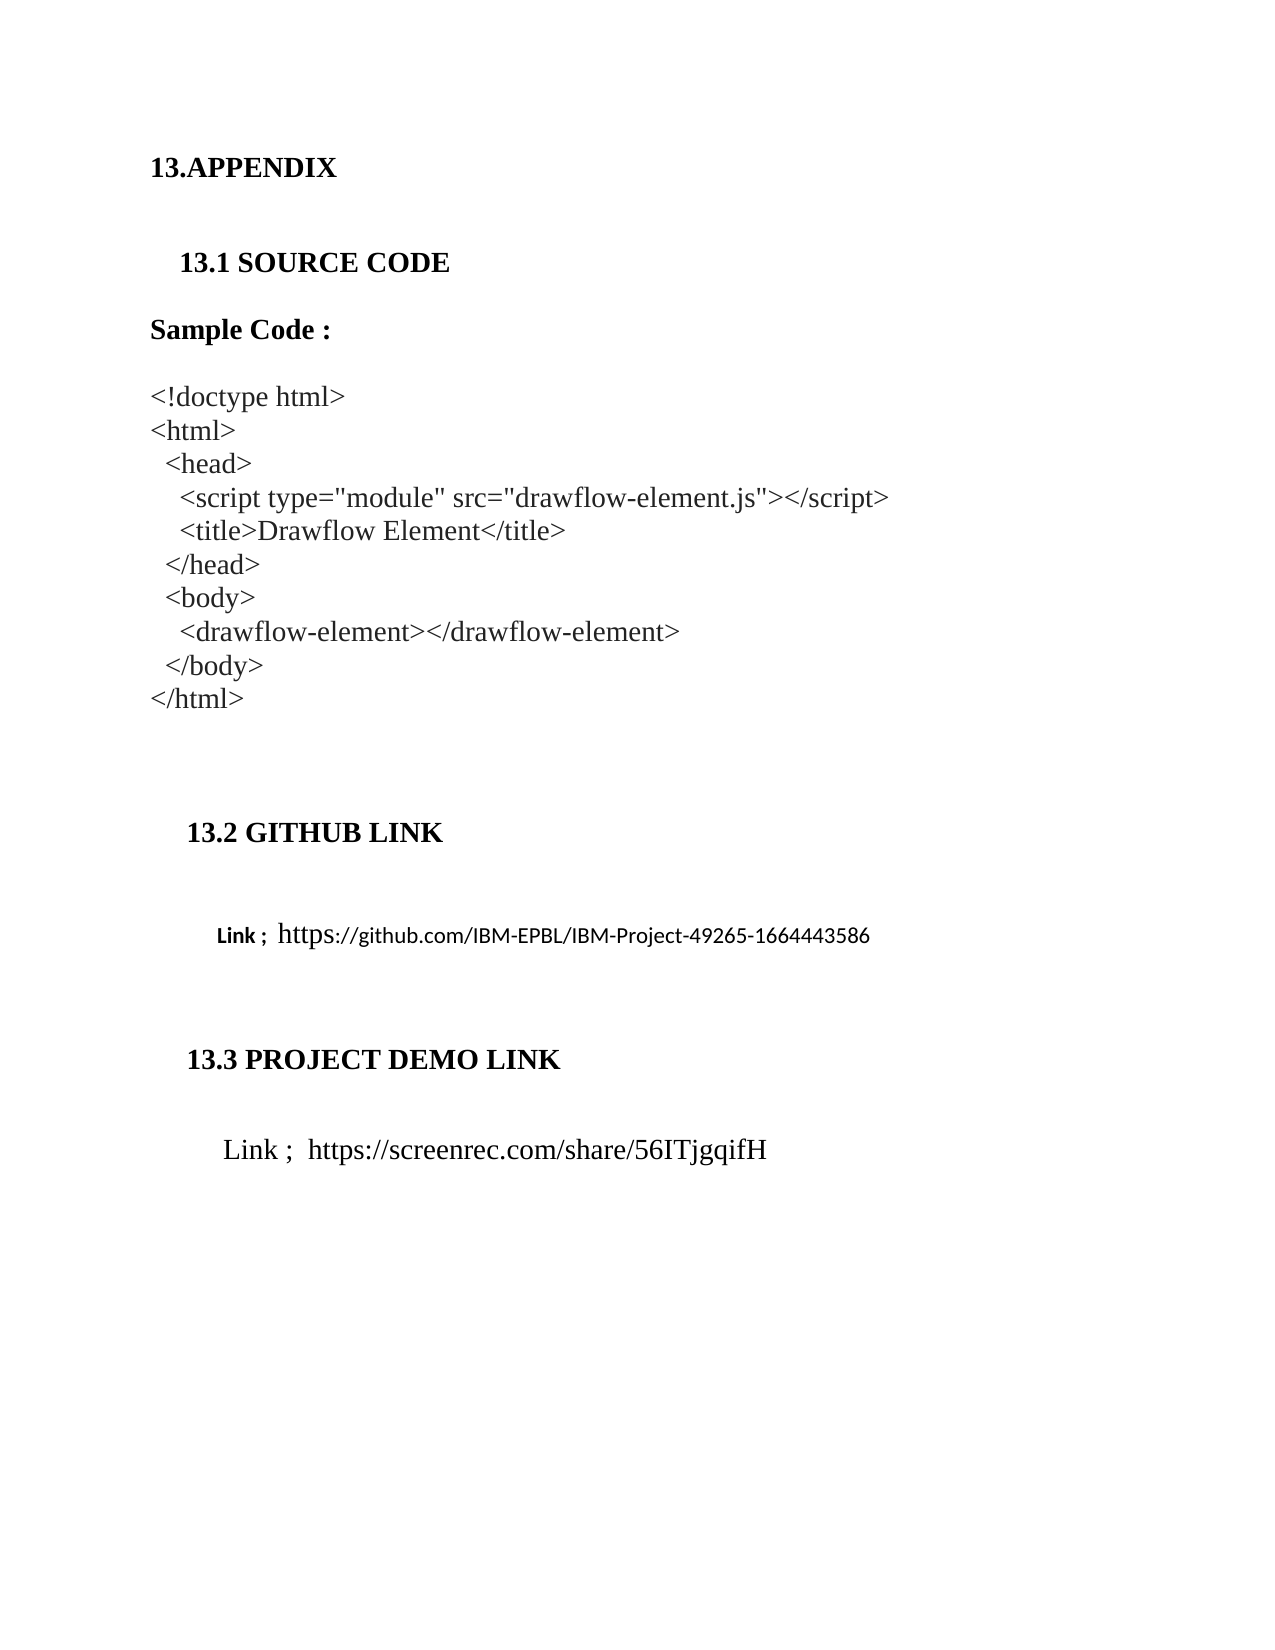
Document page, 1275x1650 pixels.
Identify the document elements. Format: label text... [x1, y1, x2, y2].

text <drawflow-element></drawflow-element> [150, 614, 1125, 648]
text Sample Code : [150, 312, 1125, 346]
text </head> [150, 547, 1125, 581]
text 13.1 SOURCE CODE [150, 245, 1125, 279]
text <title>Drawflow Element</title> [150, 513, 1125, 547]
text 13.3 PROJECT DEMO LINK [150, 1042, 1125, 1076]
text <script type="module" src="drawflow-element.js"></script> [150, 480, 1125, 513]
text <body> [150, 581, 1125, 614]
text </html> [150, 681, 1125, 715]
text </body> [150, 648, 1125, 681]
text <html> [150, 413, 1125, 446]
text Link ; https://github.com/IBM-EPBL/IBM-Project-49265-1664443586 [150, 916, 1125, 949]
text Link ; https://screenrec.com/share/56ITjgqifH [150, 1132, 1125, 1166]
text <head> [150, 446, 1125, 480]
text 13.2 GITHUB LINK [150, 815, 1125, 849]
text <!doctype html> [150, 379, 1125, 413]
text 13.APPENDIX [150, 150, 1125, 183]
